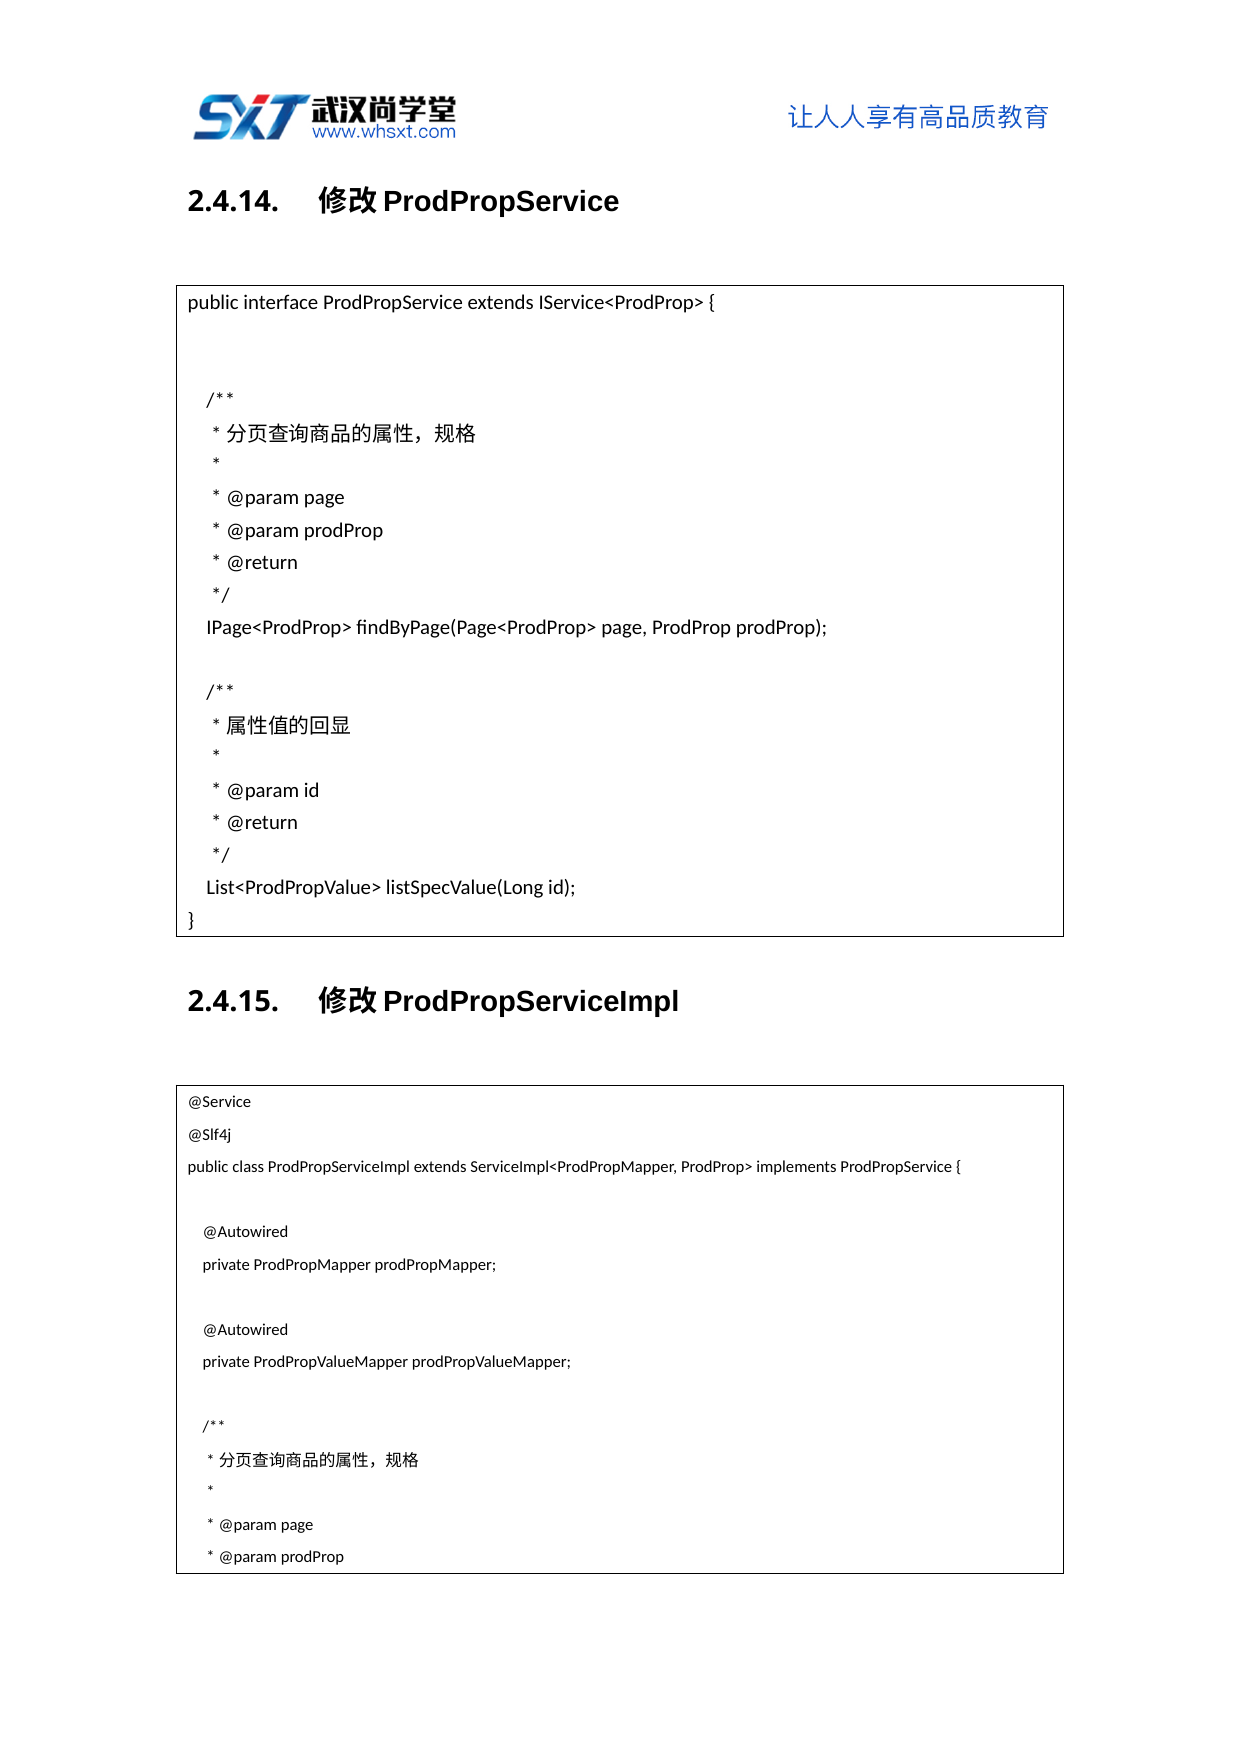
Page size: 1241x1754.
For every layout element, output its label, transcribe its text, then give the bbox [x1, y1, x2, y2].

subtitle 修改ProdPropService [187, 166, 1053, 231]
subtitle 修改ProdPropServiceImpl [187, 966, 1053, 1031]
table_header public interface ProdPropService extends IService<ProdProp> { /** * 分页查询商品的属性，规格 * * @param page * @param prodProp * @return */ IPage<ProdProp> findByPage(Page<ProdProp> page, ProdProp prodProp); /** * 属性值的回显 * * @param id * @return */ List<ProdPropValue> listSpecValue(Long id); } [177, 286, 1063, 936]
picture [187, 90, 1053, 157]
